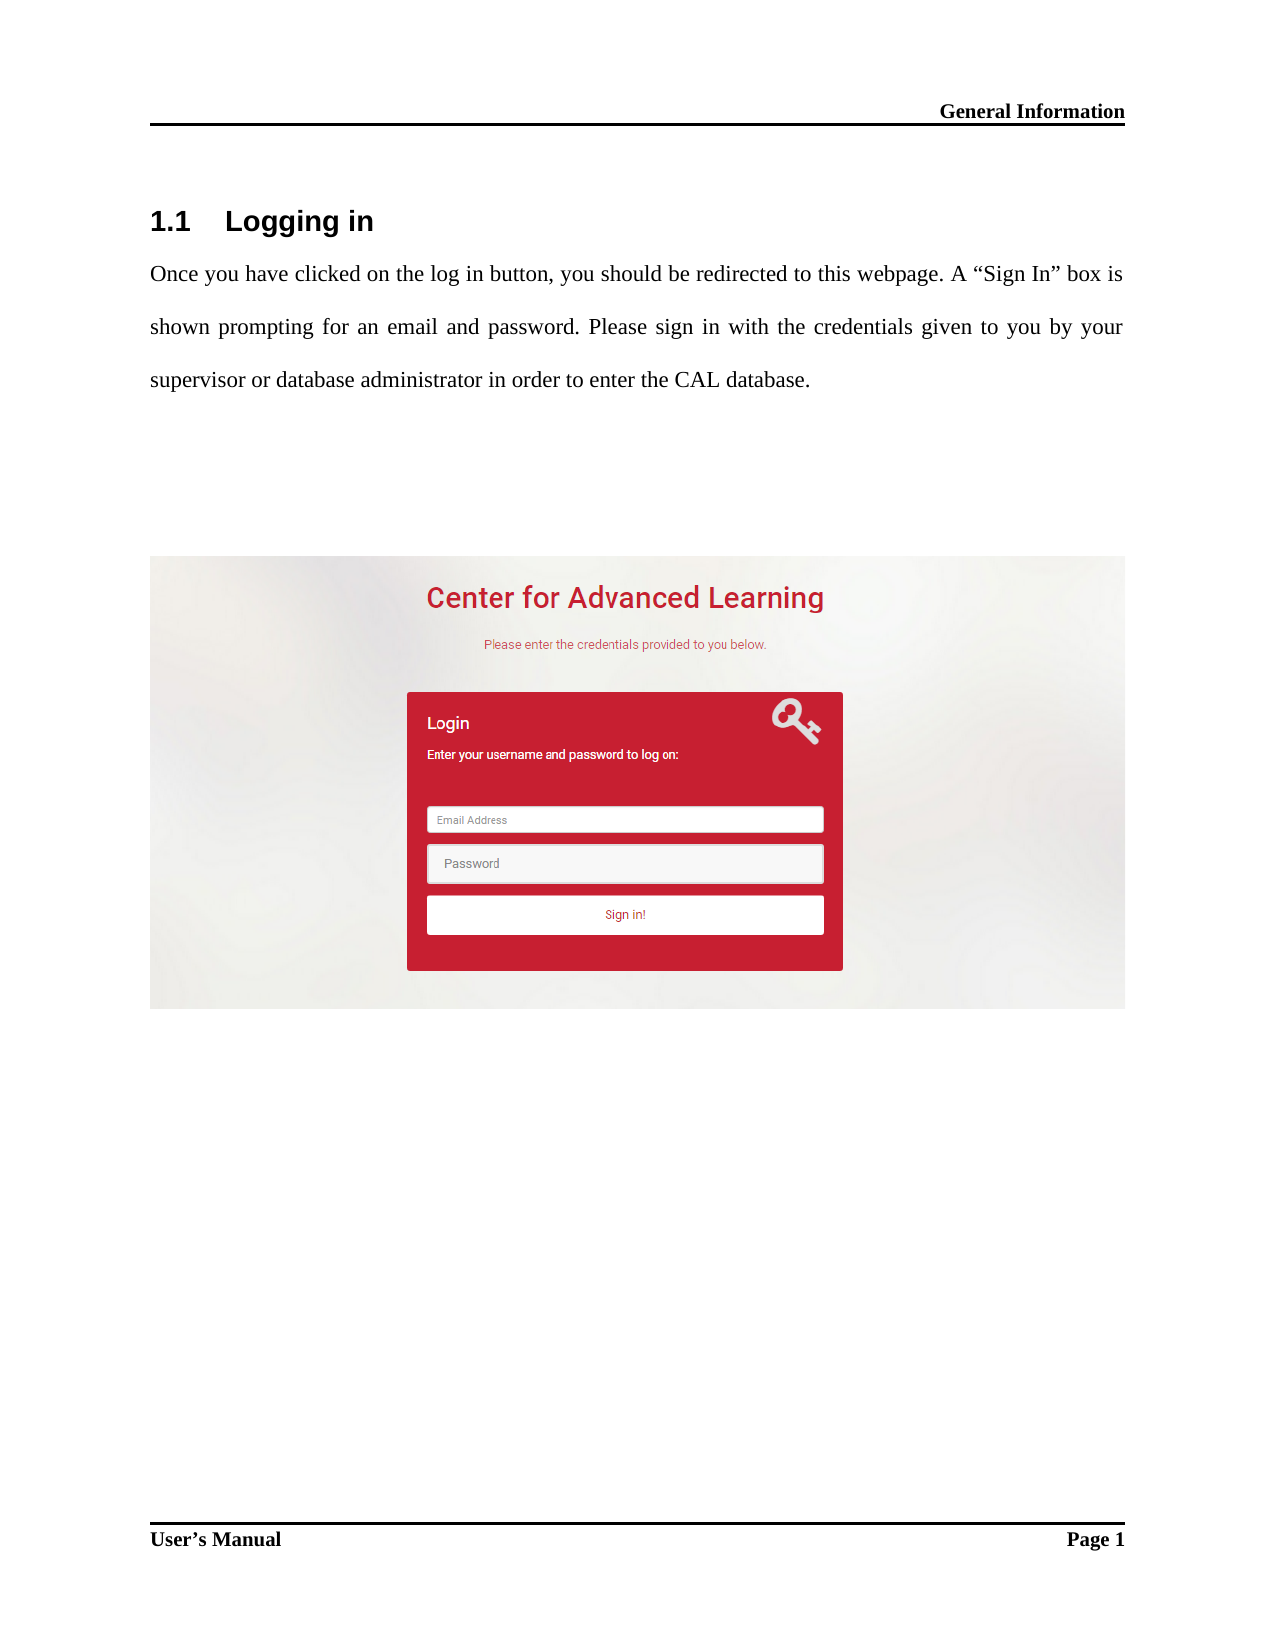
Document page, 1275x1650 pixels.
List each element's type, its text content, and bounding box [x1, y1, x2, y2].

subtitle 1.1 Logging in [150, 204, 1125, 237]
text Once you have clicked on the log in button, you should be redirected to this webpage. A “Sign In” box is shown prompting for an email and password. Please sign in with the credentials given to you by your supervisor or database administrator in order to enter the CAL database. [150, 260, 1125, 392]
picture [150, 556, 1125, 1009]
